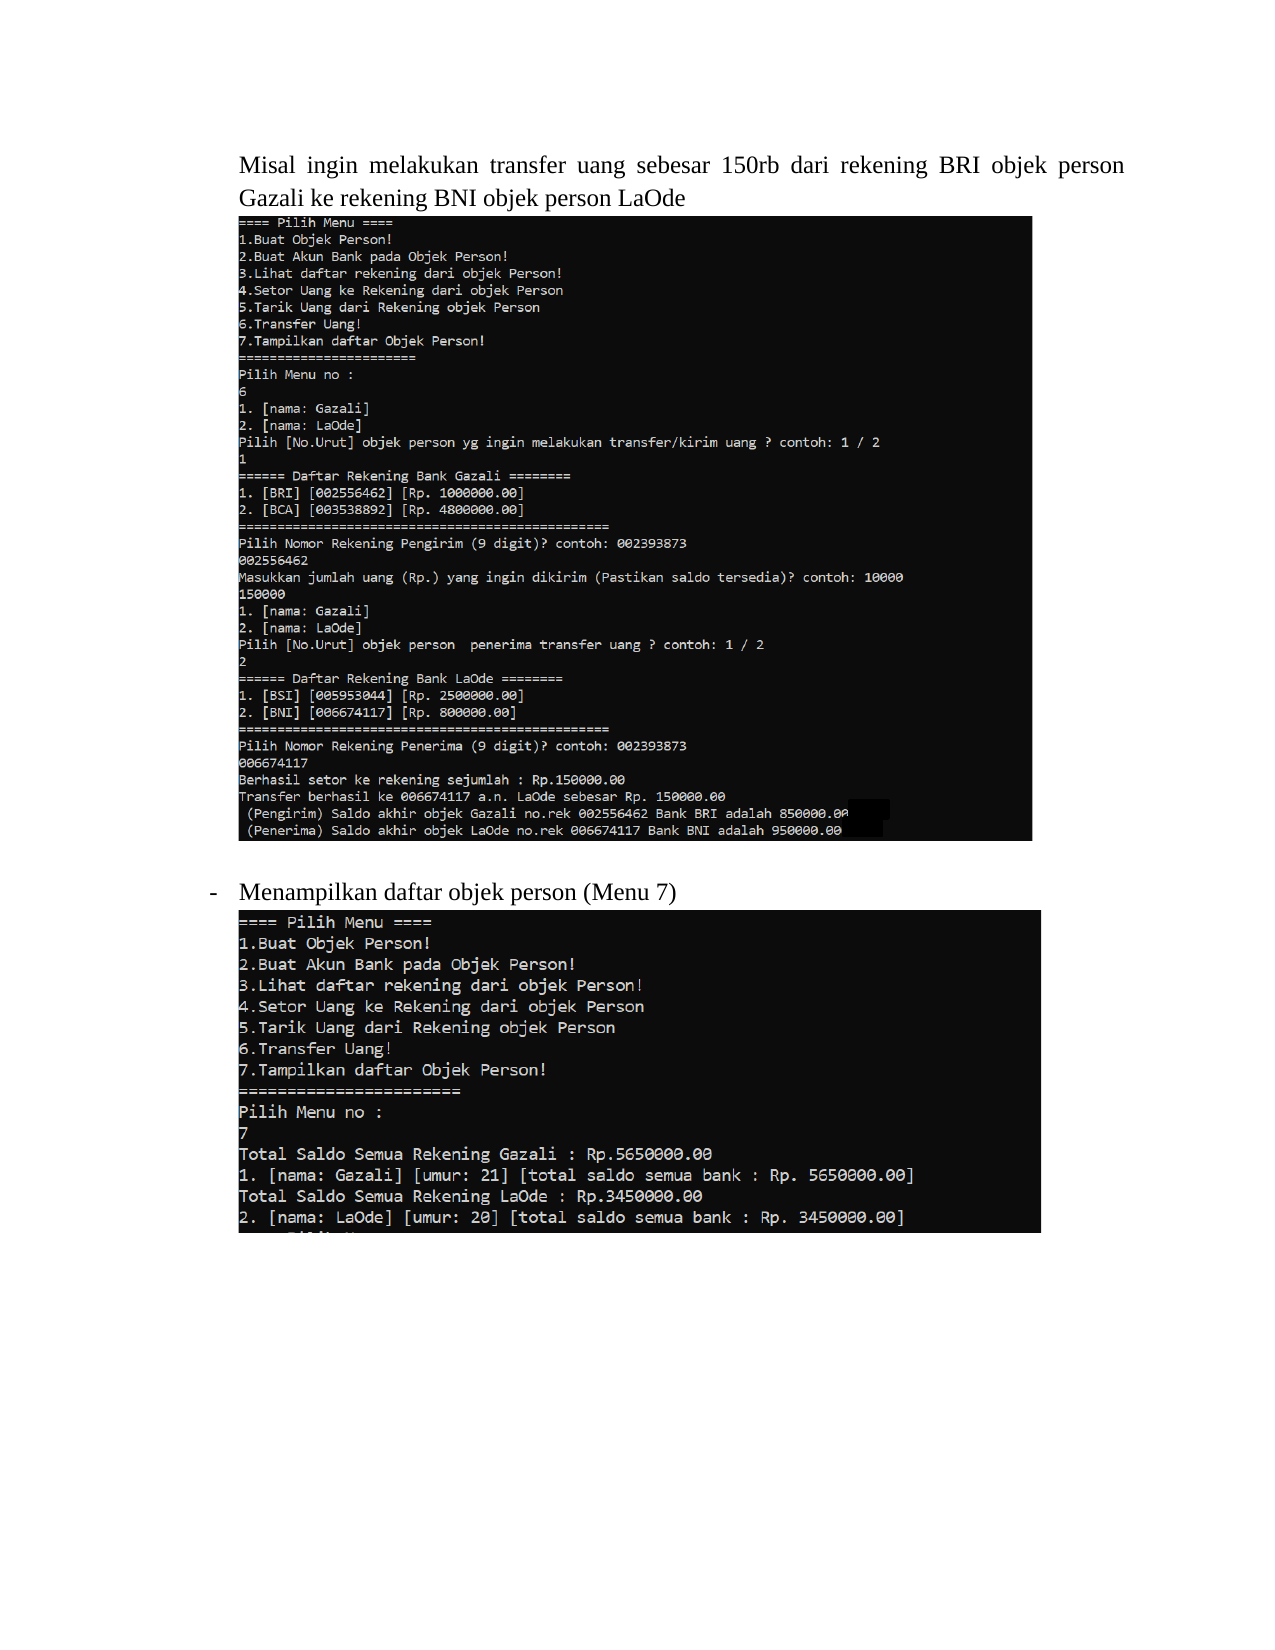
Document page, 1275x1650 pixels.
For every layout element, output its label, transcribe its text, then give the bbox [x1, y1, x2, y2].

picture [238, 910, 1042, 1233]
list Misal ingin melakukan transfer uang sebesar 150rb dari rekening BRI objek person Gazali ke rekening BNI objek person LaOde [239, 150, 1125, 212]
list Menampilkan daftar objek person (Menu 7) [209, 877, 1125, 906]
picture [238, 216, 1033, 841]
